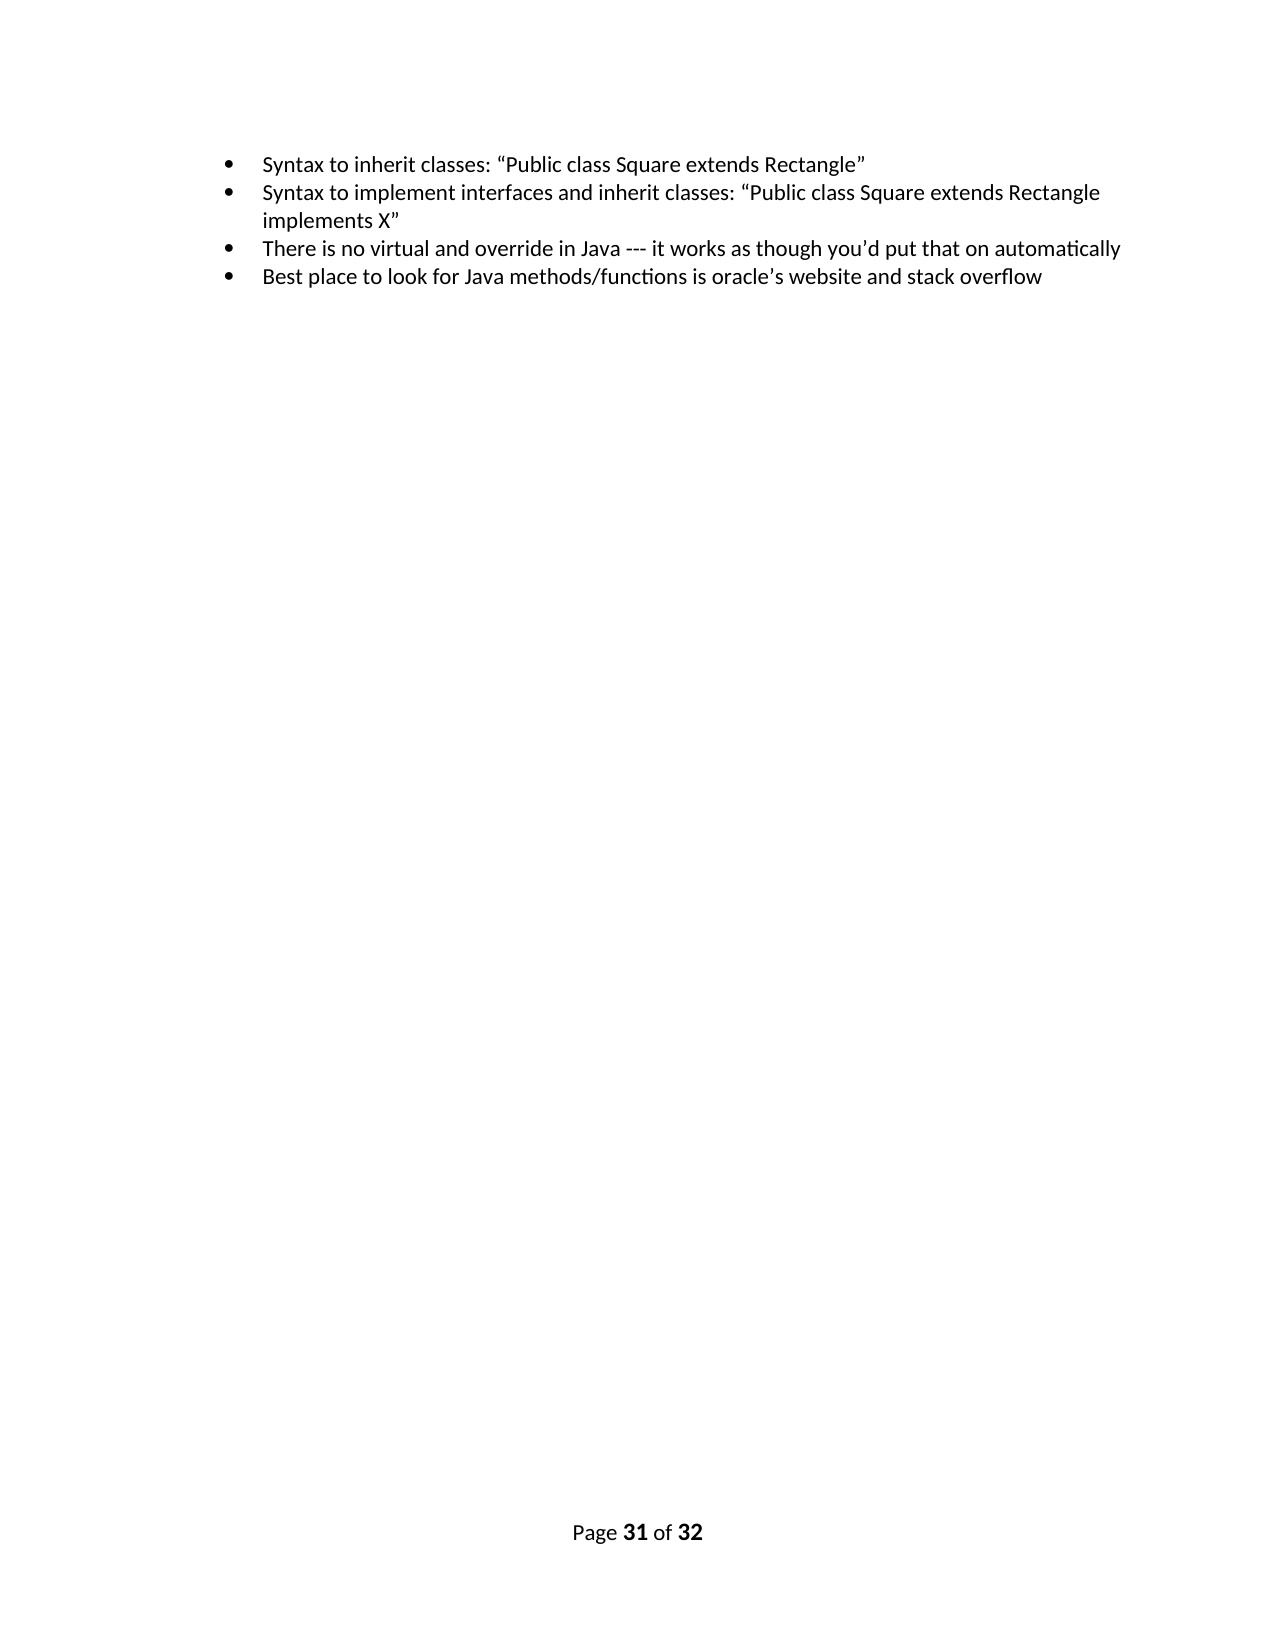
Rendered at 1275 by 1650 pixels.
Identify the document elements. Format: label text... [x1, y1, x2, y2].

list Syntax to implement interfaces and inherit classes: “Public class Square extends Rectangle implements X” [225, 178, 1125, 234]
list There is no virtual and override in Java --- it works as though you’d put that on automatically [225, 234, 1125, 262]
list Syntax to inherit classes: “Public class Square extends Rectangle” [225, 150, 1125, 178]
list Best place to look for Java methods/functions is oracle’s website and stack overflow [225, 262, 1125, 290]
